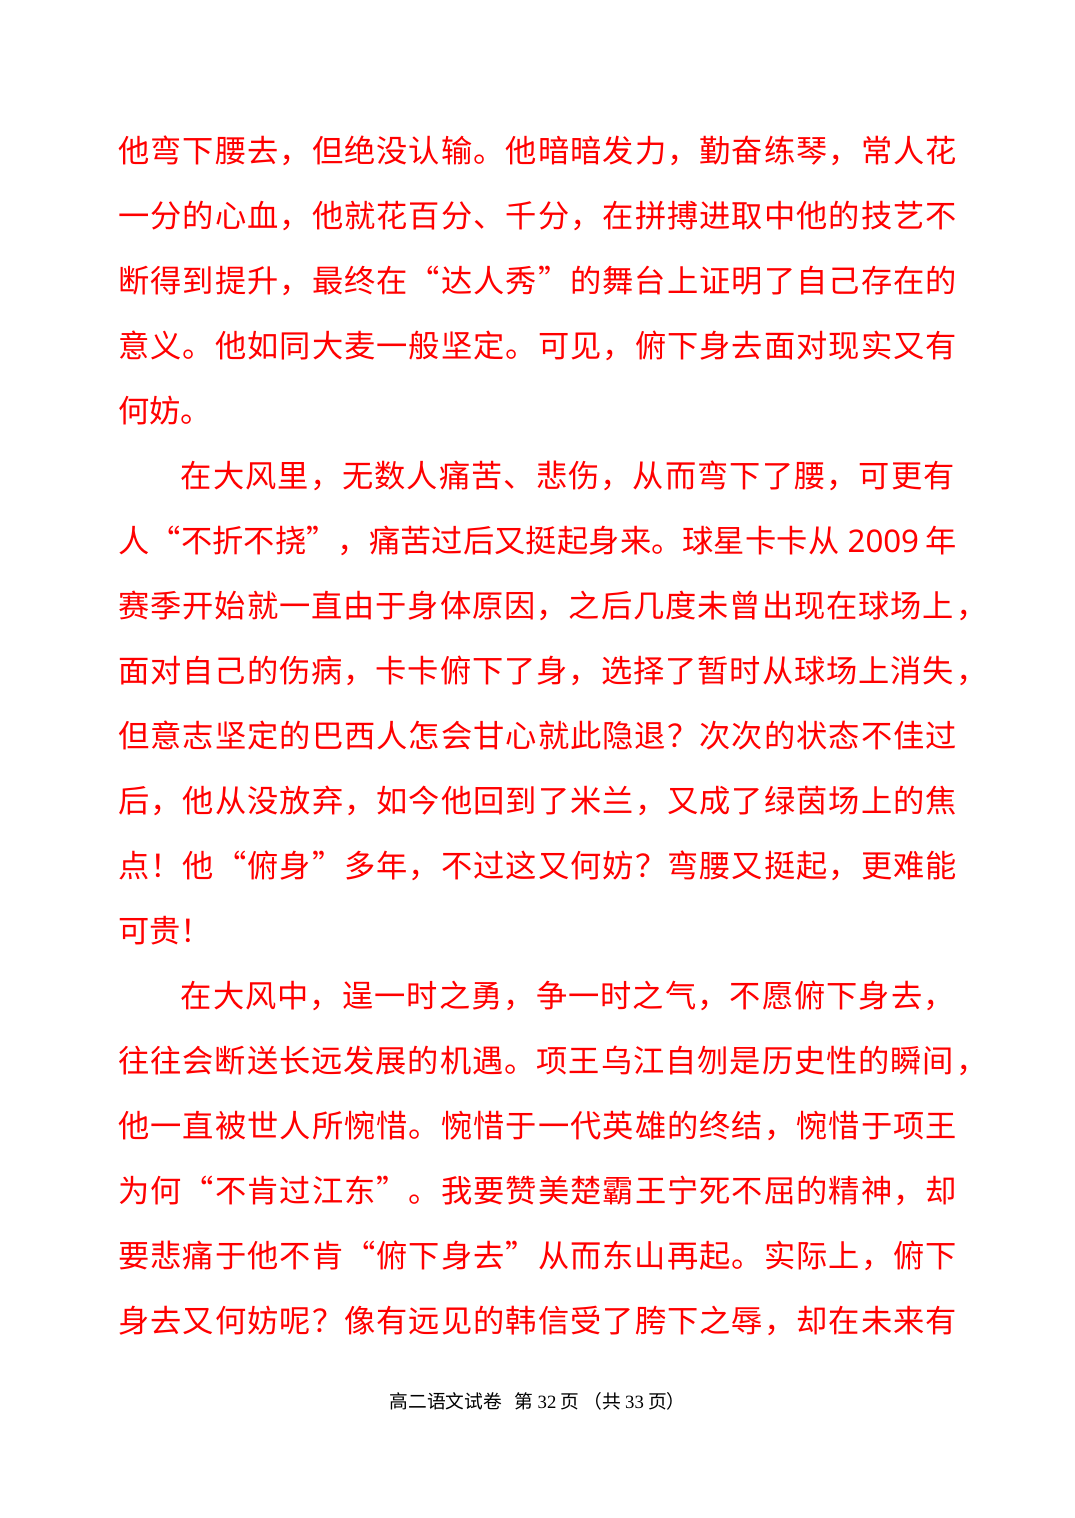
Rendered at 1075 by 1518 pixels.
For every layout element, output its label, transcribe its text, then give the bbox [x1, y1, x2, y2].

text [118, 116, 957, 441]
text 在大风里，无数人痛苦、悲伤，从而弯下了腰，可更有人“不折不挠”，痛苦过后又挺起身来。球星卡卡从2009年赛季开始就一直由于身体原因，之后几度未曾出现在球场上，面对自己的伤病，卡卡俯下了身，选择了暂时从球场上消失，但意志坚定的巴西人怎会甘心就此隐退？次次的状态不佳过后，他从没放弃，如今他回到了米兰，又成了绿茵场上的焦点！他“俯身”多年，不过这又何妨？弯腰又挺起，更难能可贵！ [118, 441, 957, 961]
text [118, 961, 957, 1351]
